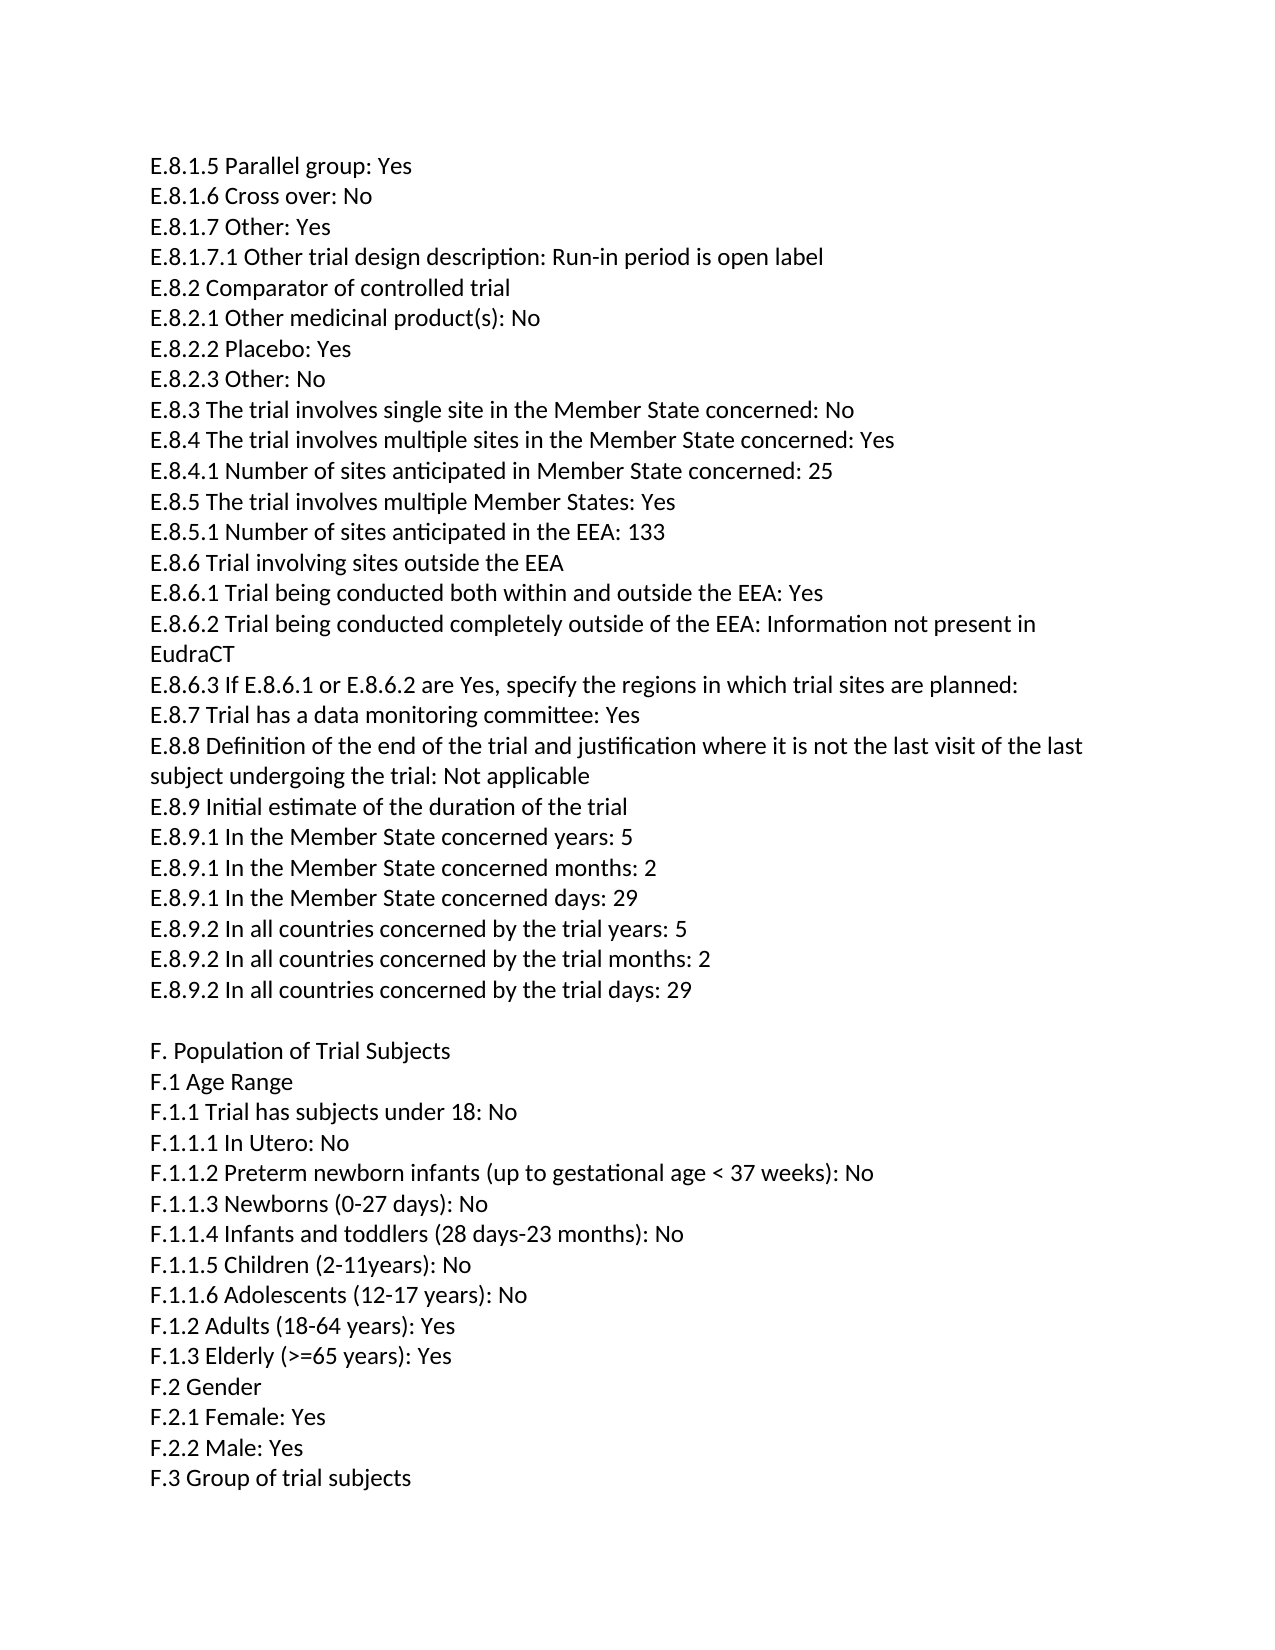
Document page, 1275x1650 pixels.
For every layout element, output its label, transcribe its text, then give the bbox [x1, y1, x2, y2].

text F.3 Group of trial subjects [150, 1462, 1125, 1493]
text E.8.9.2 In all countries concerned by the trial months: 2 [150, 943, 1125, 974]
text F. Population of Trial Subjects [150, 1035, 1125, 1066]
text E.8.9 Initial estimate of the duration of the trial [150, 791, 1125, 821]
text E.8.7 Trial has a data monitoring committee: Yes [150, 699, 1125, 730]
text E.8.9.2 In all countries concerned by the trial days: 29 [150, 974, 1125, 1004]
text E.8.9.2 In all countries concerned by the trial years: 5 [150, 913, 1125, 943]
text E.8.8 Definition of the end of the trial and justification where it is not the last visit of the last subject undergoing the trial: Not applicable [150, 730, 1125, 791]
text F.2.1 Female: Yes [150, 1401, 1125, 1432]
text E.8.2.3 Other: No [150, 364, 1125, 394]
text E.8.6.2 Trial being conducted completely outside of the EEA: Information not present in EudraCT [150, 608, 1125, 669]
text E.8.2.2 Placebo: Yes [150, 333, 1125, 364]
text E.8.4 The trial involves multiple sites in the Member State concerned: Yes [150, 425, 1125, 455]
text E.8.4.1 Number of sites anticipated in Member State concerned: 25 [150, 455, 1125, 486]
text F.1.1.3 Newborns (0-27 days): No [150, 1188, 1125, 1218]
text E.8.2.1 Other medicinal product(s): No [150, 303, 1125, 333]
text E.8.3 The trial involves single site in the Member State concerned: No [150, 394, 1125, 425]
text E.8.9.1 In the Member State concerned years: 5 [150, 821, 1125, 852]
text F.1.1.2 Preterm newborn infants (up to gestational age < 37 weeks): No [150, 1157, 1125, 1188]
text E.8.6 Trial involving sites outside the EEA [150, 547, 1125, 577]
text E.8.1.7.1 Other trial design description: Run-in period is open label [150, 242, 1125, 272]
text E.8.1.5 Parallel group: Yes [150, 150, 1125, 181]
text E.8.2 Comparator of controlled trial [150, 272, 1125, 303]
text E.8.9.1 In the Member State concerned months: 2 [150, 852, 1125, 882]
text E.8.6.3 If E.8.6.1 or E.8.6.2 are Yes, specify the regions in which trial sites are planned: [150, 669, 1125, 699]
text F.1.1.4 Infants and toddlers (28 days-23 months): No [150, 1218, 1125, 1249]
text E.8.5 The trial involves multiple Member States: Yes [150, 486, 1125, 516]
text F.1.1 Trial has subjects under 18: No [150, 1096, 1125, 1127]
text F.1.3 Elderly (>=65 years): Yes [150, 1340, 1125, 1371]
text E.8.6.1 Trial being conducted both within and outside the EEA: Yes [150, 577, 1125, 608]
text F.2 Gender [150, 1371, 1125, 1401]
text F.1.2 Adults (18-64 years): Yes [150, 1310, 1125, 1340]
text F.1.1.1 In Utero: No [150, 1127, 1125, 1157]
text E.8.5.1 Number of sites anticipated in the EEA: 133 [150, 516, 1125, 547]
text F.1.1.6 Adolescents (12-17 years): No [150, 1279, 1125, 1310]
text E.8.1.7 Other: Yes [150, 211, 1125, 242]
text E.8.1.6 Cross over: No [150, 181, 1125, 211]
text F.1 Age Range [150, 1066, 1125, 1096]
text F.1.1.5 Children (2-11years): No [150, 1249, 1125, 1279]
text E.8.9.1 In the Member State concerned days: 29 [150, 882, 1125, 913]
text F.2.2 Male: Yes [150, 1432, 1125, 1462]
